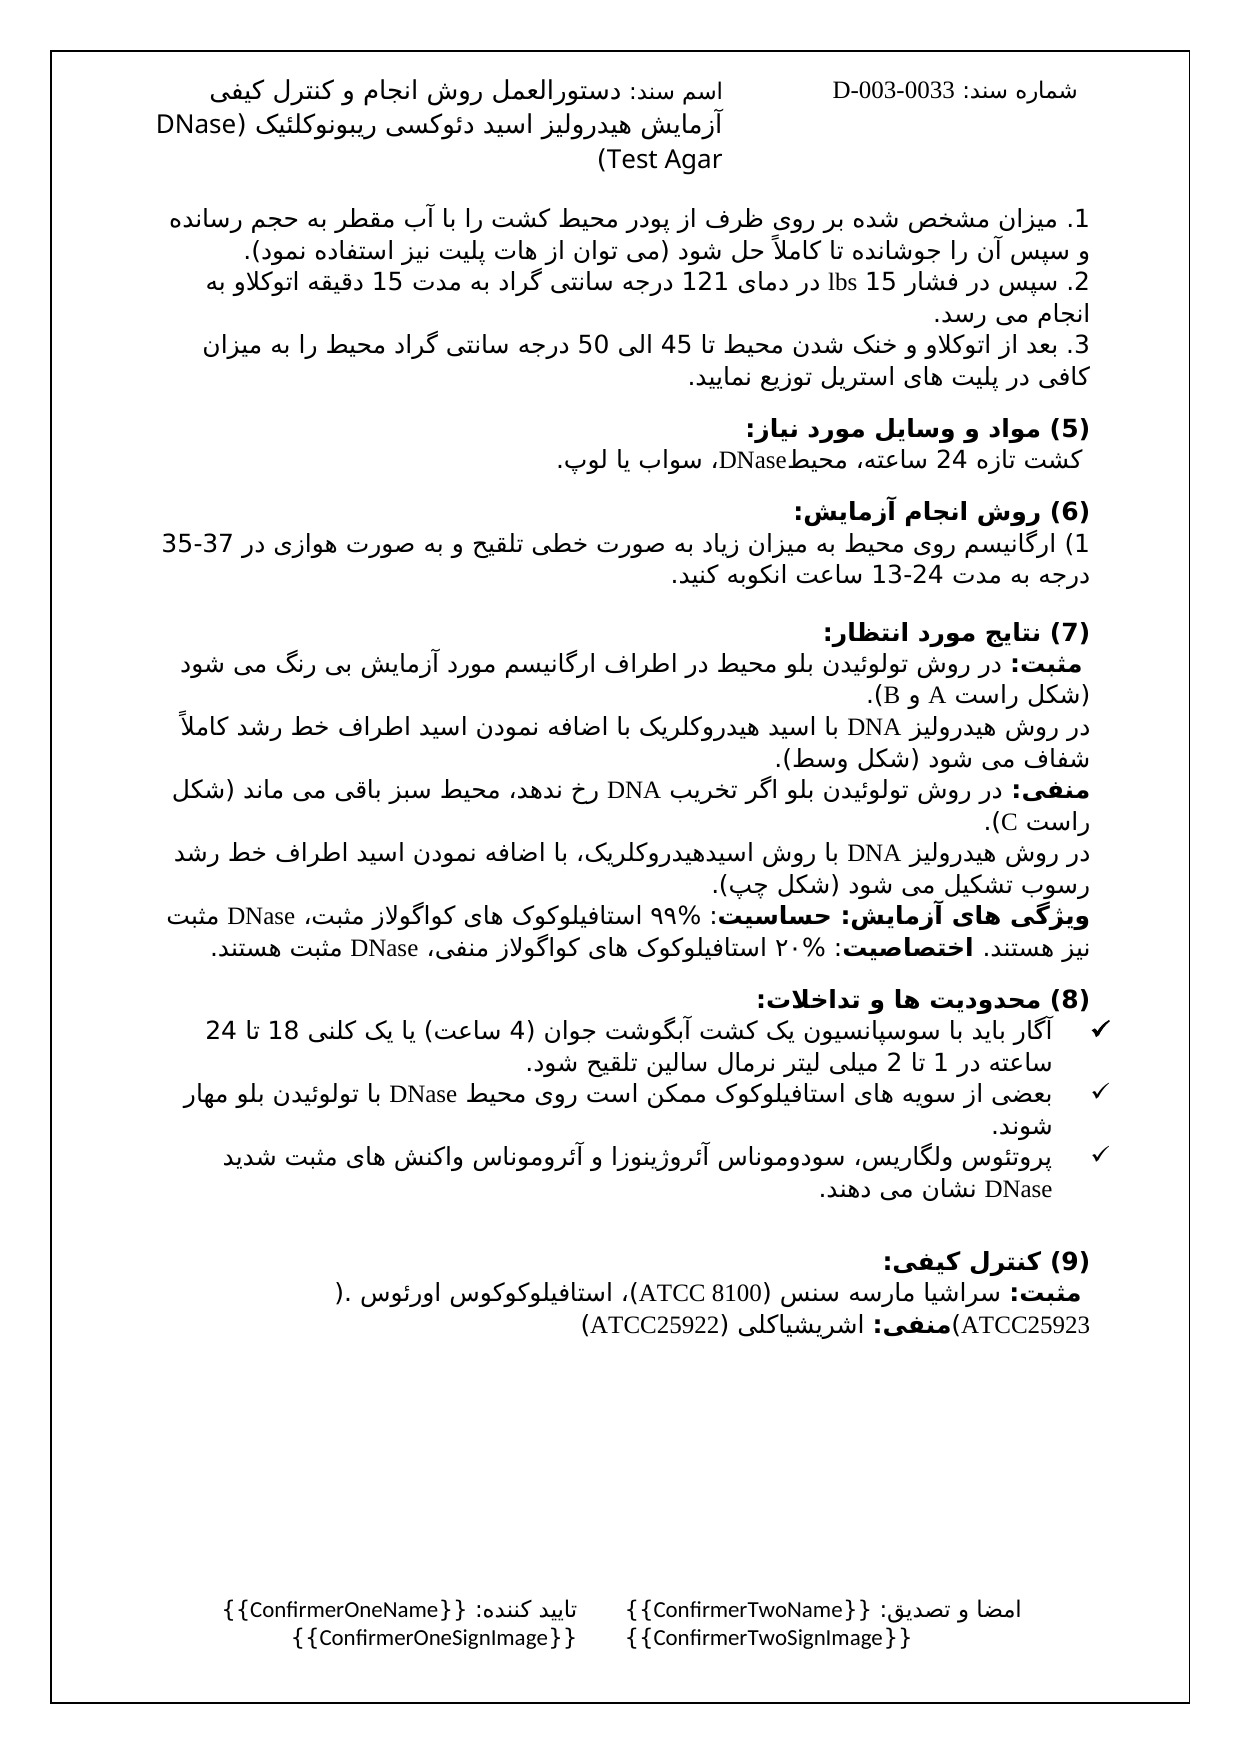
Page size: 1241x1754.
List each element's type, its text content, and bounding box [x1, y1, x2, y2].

list آگار باید با سوسپانسیون یک کشت آبگوشت جوان (4 ساعت) یا یک کلنی 18 تا 24 ساعته در 1 تا 2 میلی لیتر نرمال سالین تلقیح شود. [150, 1017, 1090, 1077]
list پروتئوس ولگاریس، سودوموناس آئروژینوزا و آئروموناس واکنش های مثبت شدید DNase نشان می دهند. [150, 1142, 1090, 1203]
text 1. میزان مشخص شده بر روی ظرف از پودر محیط کشت را با آب مقطر به حجم رسانده و سپس آن را جوشانده تا کاملاً حل شود (می توان از هات پلیت نیز استفاده نمود). [150, 204, 1090, 265]
text (5) مواد و وسایل مورد نیاز: [150, 414, 1090, 443]
text (6) روش انجام آزمایش: [150, 497, 1090, 527]
text (7) نتایج مورد انتظار: [150, 618, 1090, 647]
text مثبت: در روش تولوئیدن بلو محیط در اطراف ارگانیسم مورد آزمایش بی رنگ می شود (شکل راست A و B). [150, 649, 1090, 710]
text 2. سپس در فشار 15 lbs در دمای 121 درجه سانتی گراد به مدت 15 دقیقه اتوکلاو به انجام می رسد. [150, 267, 1090, 328]
text 1) ارگانیسم روی محیط به میزان زیاد به صورت خطی تلقیح و به صورت هوازی در 37-35 درجه به مدت 24-13 ساعت انکوبه کنید. [150, 529, 1090, 589]
text 3. بعد از اتوکلاو و خنک شدن محیط تا 45 الی 50 درجه سانتی گراد محیط را به میزان کافی در پلیت های استریل توزیع نمایید. [150, 330, 1090, 391]
text (8) محدودیت ها و تداخلات: [150, 985, 1090, 1014]
list بعضی از سویه های استافیلوکوک ممکن است روی محیط DNase با تولوئیدن بلو مهار شوند. [150, 1079, 1090, 1140]
text ویژگی های آزمایش: حساسیت: %۹۹ استافیلوکوک های کواگولاز مثبت، DNase مثبت نیز هستند. اختصاصیت: %۲۰ استافیلوکوک های کواگولاز منفی، DNase مثبت هستند. [150, 901, 1090, 962]
text مثبت: سراشیا مارسه سنس (ATCC 8100)، استافیلوکوکوس اورئوس .(ATCC25923)منفی: اشریشیاکلی (ATCC25922) [150, 1278, 1090, 1339]
text کشت تازه 24 ساعته، محیطDNase، سواب یا لوپ. [150, 445, 1090, 474]
text منفی: در روش تولوئیدن بلو اگر تخریب DNA رخ ندهد، محیط سبز باقی می ماند (شکل راست C). [150, 775, 1090, 836]
text در روش هیدرولیز DNA با اسید هیدروکلریک با اضافه نمودن اسید اطراف خط رشد کاملاً شفاف می شود (شکل وسط). [150, 712, 1090, 773]
text (9) کنترل کیفی: [150, 1247, 1090, 1276]
text در روش هیدرولیز DNA با روش اسیدهیدروکلریک، با اضافه نمودن اسید اطراف خط رشد رسوب تشکیل می شود (شکل چپ). [150, 838, 1090, 899]
